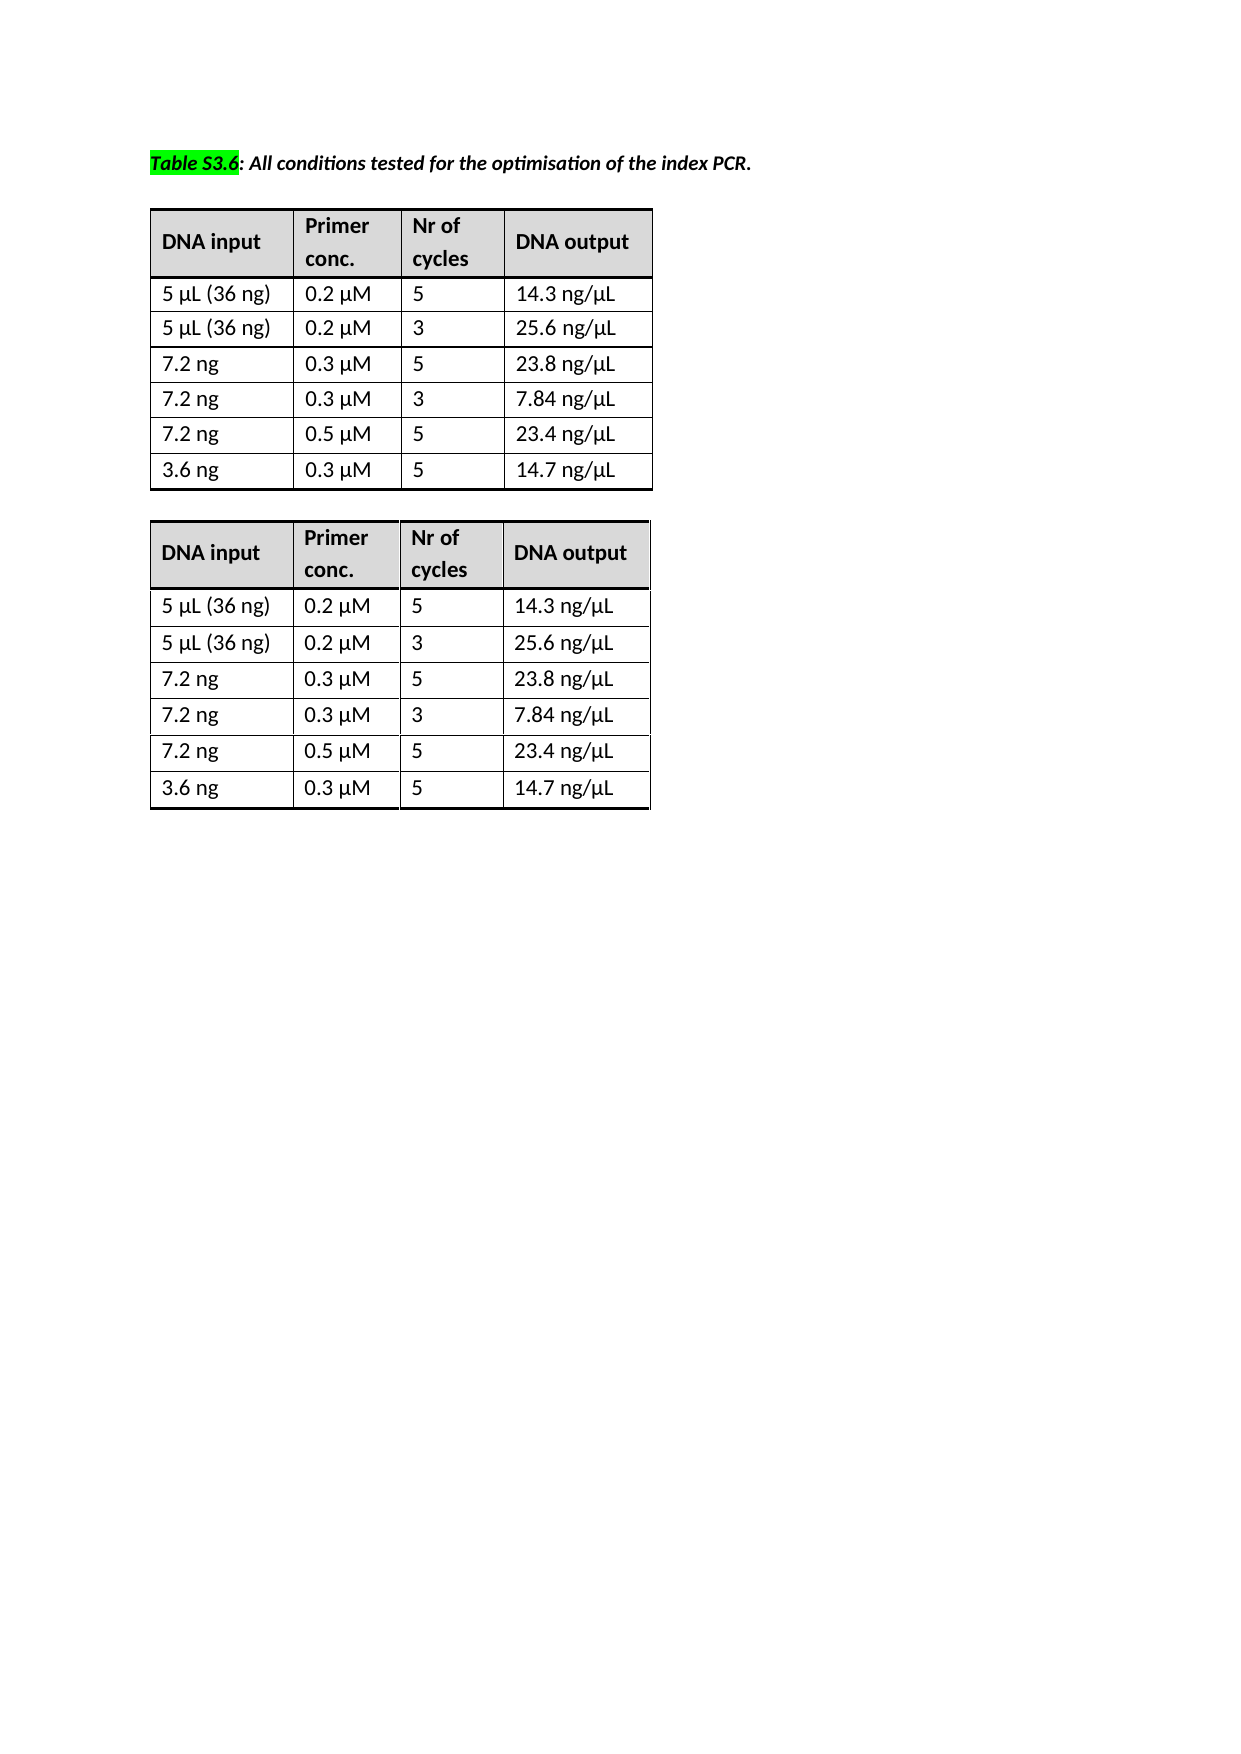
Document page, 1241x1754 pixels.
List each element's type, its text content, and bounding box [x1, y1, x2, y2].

table_cell 0.3 µM [294, 454, 401, 488]
table_cell 7.2 ng [151, 418, 293, 453]
table_cell 5 µL (36 ng) [151, 312, 293, 346]
table_cell 0.3 µM [294, 383, 401, 417]
table_cell 14.7 ng/µL [505, 454, 652, 488]
table_header DNA input [151, 211, 293, 276]
table_cell 5 [402, 454, 504, 488]
table_header Nr of cycles [402, 211, 504, 276]
table_cell 23.4 ng/µL [505, 418, 652, 453]
table_cell 5 [402, 279, 504, 311]
table_cell 0.2 µM [294, 279, 401, 311]
table_cell 7.2 ng [151, 383, 293, 417]
table_cell 23.8 ng/µL [505, 348, 652, 382]
table_cell 3.6 ng [151, 454, 293, 488]
table_cell 0.3 µM [294, 348, 401, 382]
table_cell 5 [402, 348, 504, 382]
table_cell 5 [402, 418, 504, 453]
table_cell 3 [402, 383, 504, 417]
table_cell 5 µL (36 ng) [151, 279, 293, 311]
table_cell 3 [402, 312, 504, 346]
table_cell 25.6 ng/µL [505, 312, 652, 346]
table_header Primer conc. [294, 211, 401, 276]
text Table S3.6: All conditions tested for the optimisation of the index PCR. [239, 150, 1090, 175]
table_cell 0.5 µM [294, 418, 401, 453]
table_cell 7.84 ng/µL [505, 383, 652, 417]
table_cell 0.2 µM [294, 312, 401, 346]
table_cell 14.3 ng/µL [505, 279, 652, 311]
table_cell 7.2 ng [151, 348, 293, 382]
table_header DNA output [505, 211, 652, 276]
